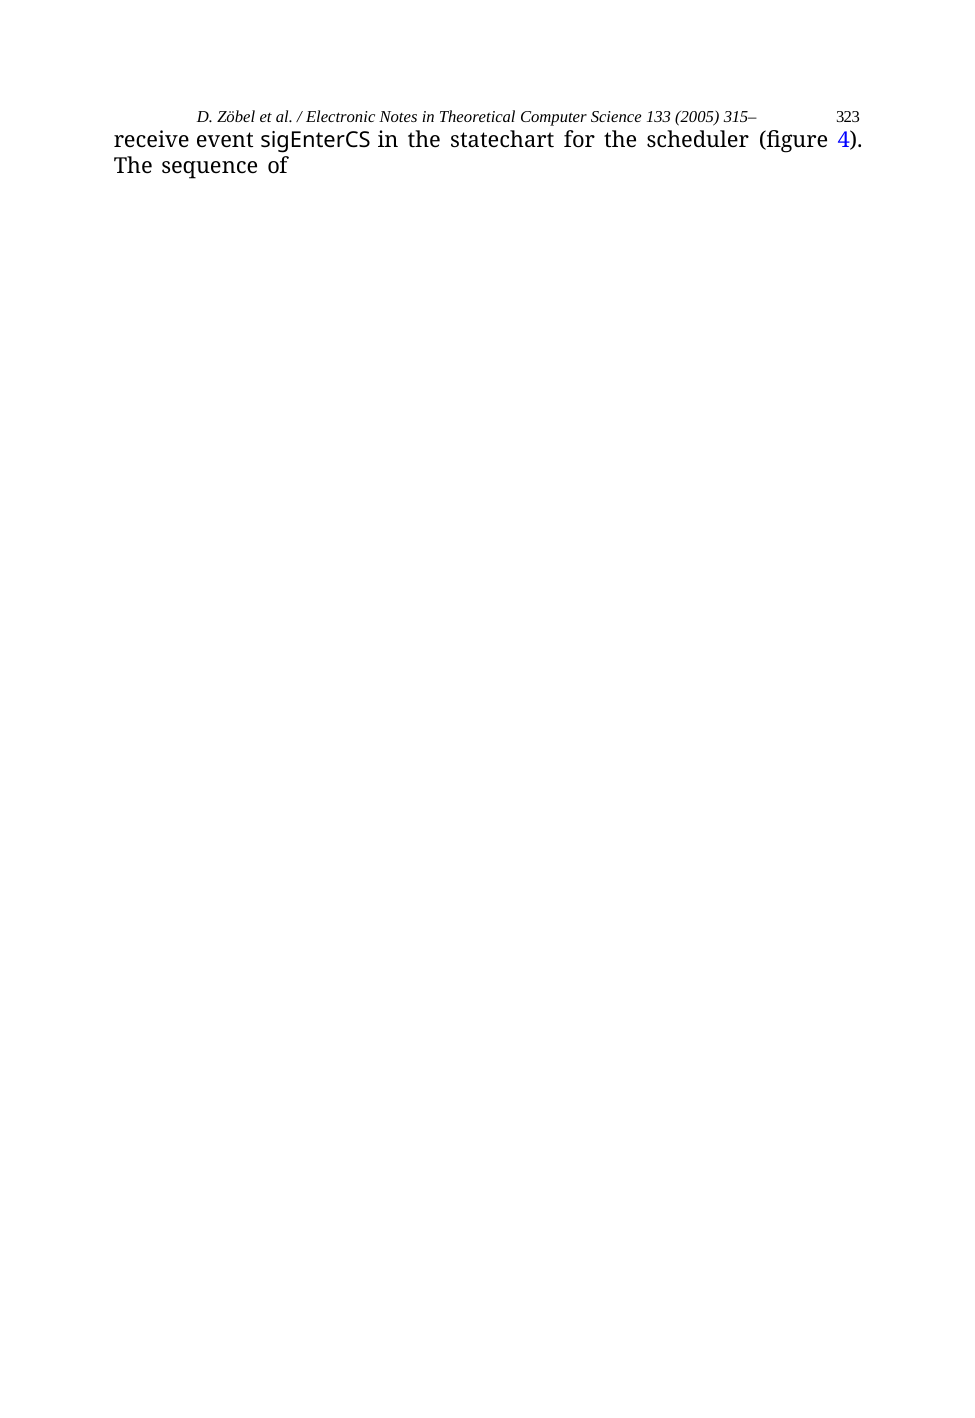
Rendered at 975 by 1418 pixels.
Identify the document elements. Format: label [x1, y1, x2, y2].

text [113, 125, 862, 180]
